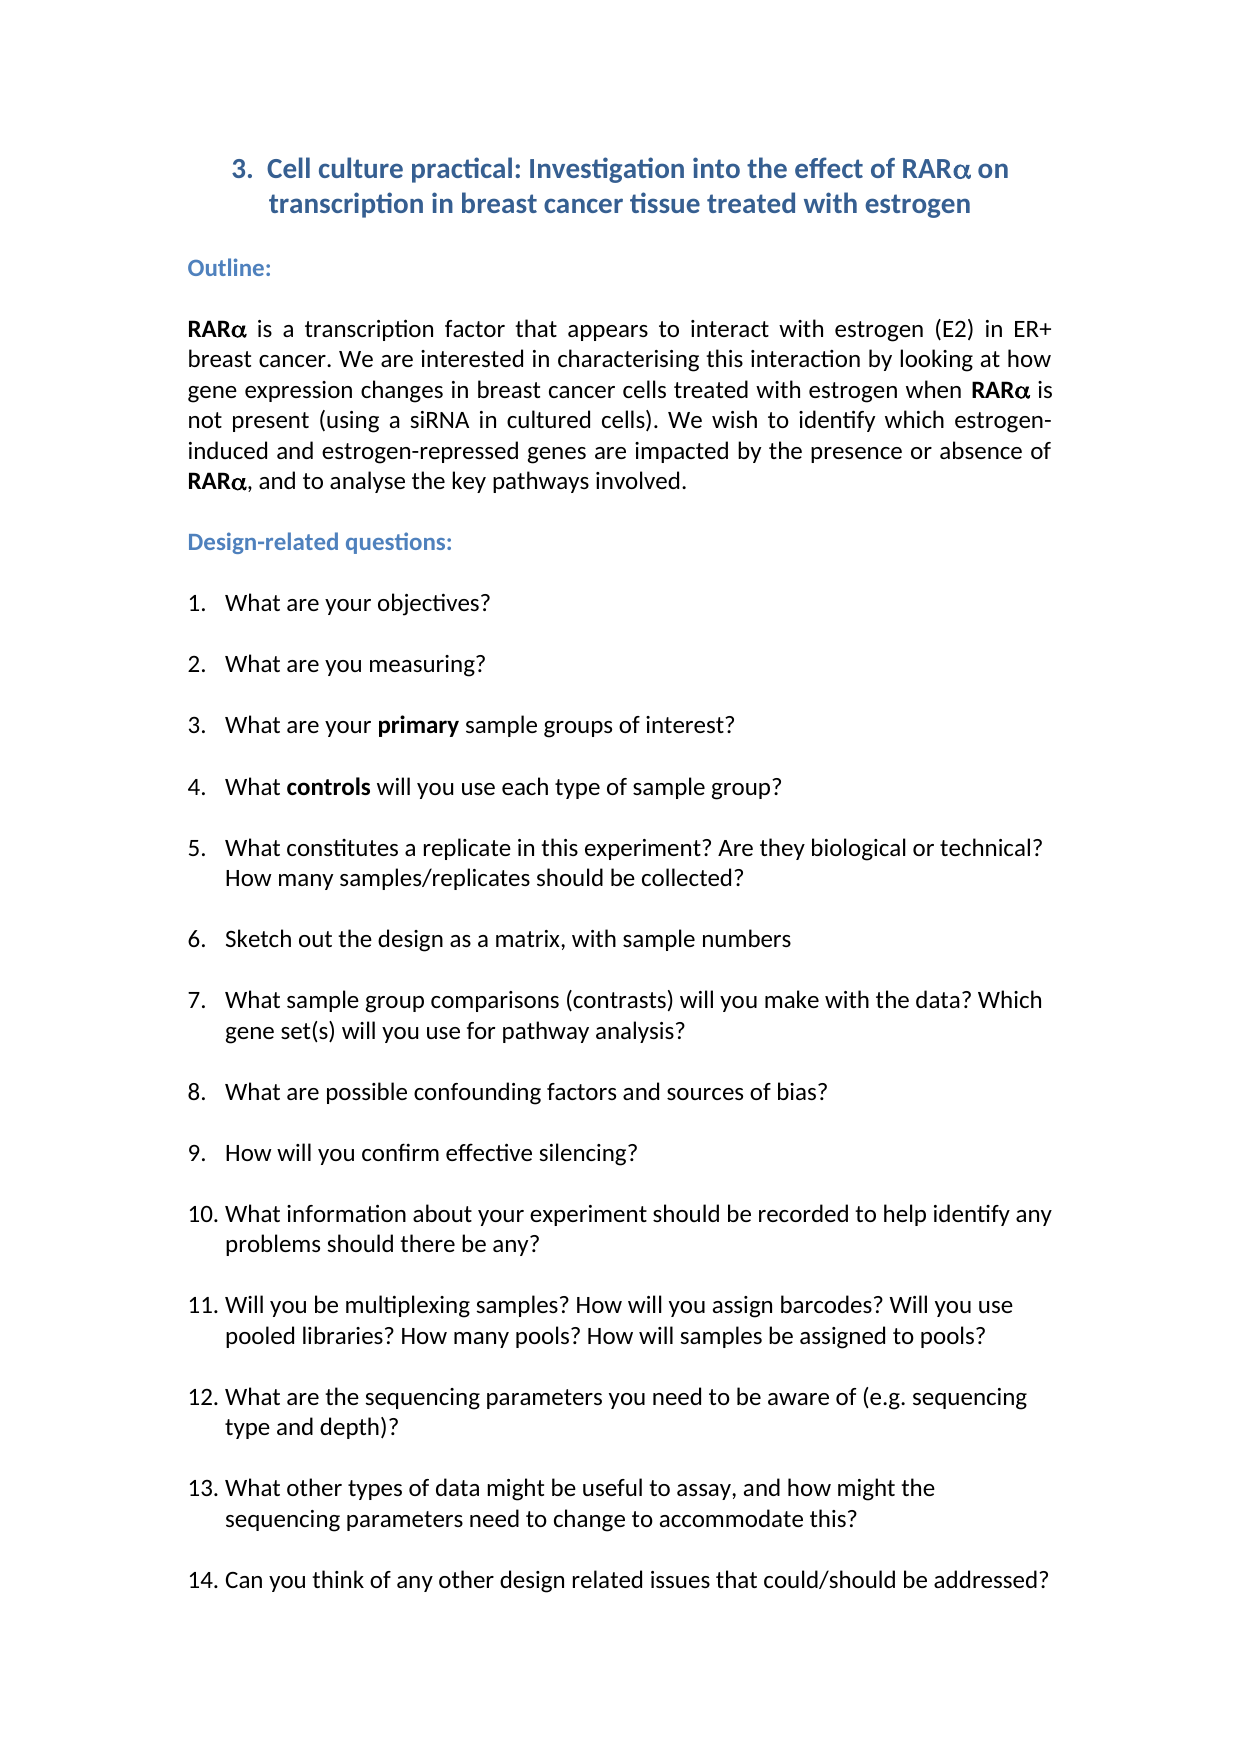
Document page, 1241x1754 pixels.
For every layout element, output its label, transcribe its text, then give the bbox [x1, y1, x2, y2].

list What are you measuring? [187, 648, 1053, 679]
list What are possible confounding factors and sources of bias? [187, 1076, 1053, 1106]
list What sample group comparisons (contrasts) will you make with the data? Which gene set(s) will you use for pathway analysis? [187, 984, 1053, 1045]
list What are your objectives? [187, 587, 1053, 618]
text Outline: [187, 252, 1053, 282]
list What information about your experiment should be recorded to help identify any problems should there be any? [187, 1198, 1053, 1259]
list Sketch out the design as a matrix, with sample numbers [187, 923, 1053, 954]
list What other types of data might be useful to assay, and how might the sequencing parameters need to change to accommodate this? [187, 1473, 1053, 1534]
list What are the sequencing parameters you need to be aware of (e.g. sequencing type and depth)? [187, 1381, 1053, 1442]
text 3. Cell culture practical: Investigation into the effect of RAR on transcription in breast cancer tissue treated with estrogen [187, 150, 1053, 221]
list Will you be multiplexing samples? How will you assign barcodes? Will you use pooled libraries? How many pools? How will samples be assigned to pools? [187, 1289, 1053, 1351]
text RAR is a transcription factor that appears to interact with estrogen (E2) in ER+ breast cancer. We are interested in characterising this interaction by looking at how gene expression changes in breast cancer cells treated with estrogen when RAR is not present (using a siRNA in cultured cells). We wish to identify which estrogen-induced and estrogen-repressed genes are impacted by the presence or absence of RAR, and to analyse the key pathways involved. [187, 313, 1053, 496]
text Design-related questions: [187, 526, 1053, 557]
list What constitutes a replicate in this experiment? Are they biological or technical? How many samples/replicates should be collected? [187, 832, 1053, 893]
list How will you confirm effective silencing? [187, 1137, 1053, 1167]
list Can you think of any other design related issues that could/should be addressed? [187, 1564, 1053, 1595]
list What are your primary sample groups of interest? [187, 709, 1053, 740]
list What controls will you use each type of sample group? [187, 771, 1053, 801]
